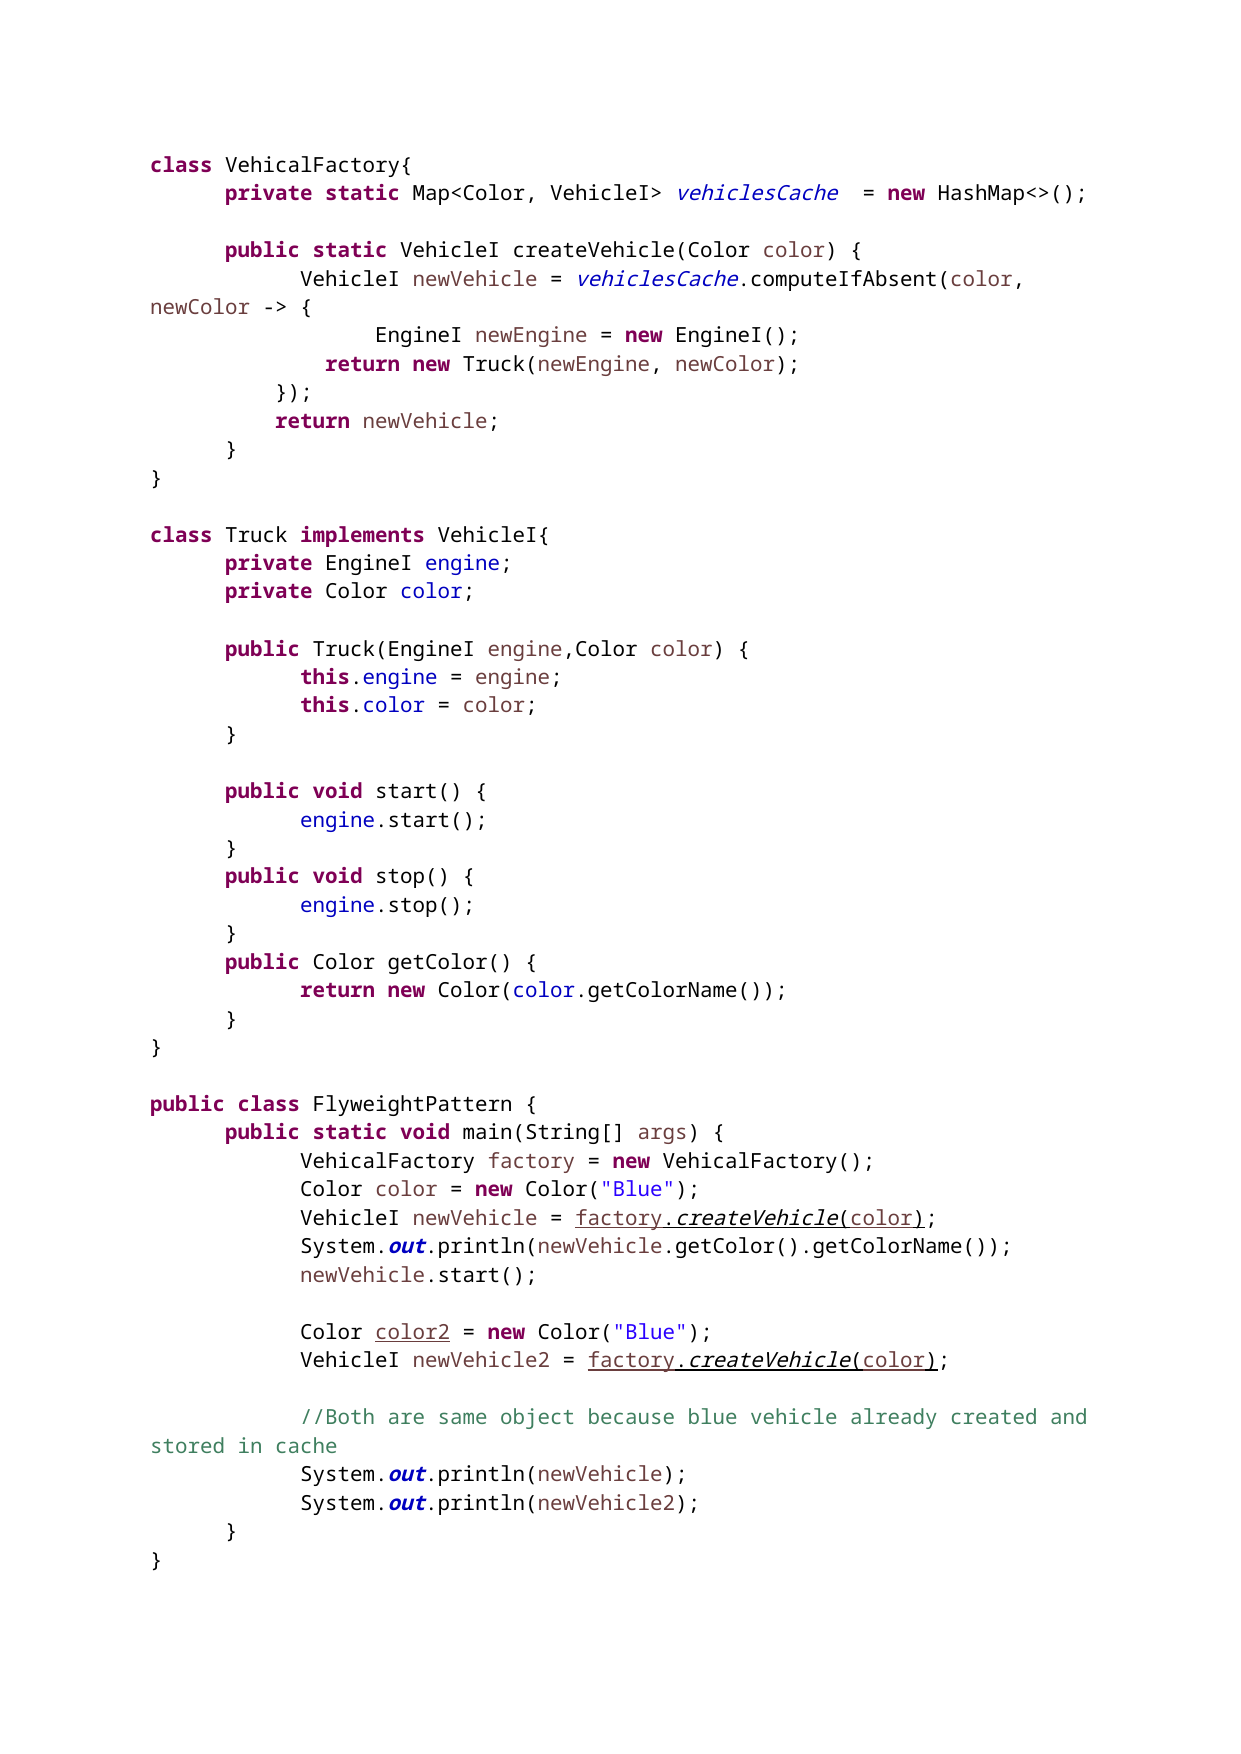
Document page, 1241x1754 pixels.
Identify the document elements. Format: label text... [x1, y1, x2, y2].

text public static void main(String[] args) { [150, 1117, 1090, 1146]
text return new Truck(newEngine, newColor); [150, 349, 1090, 377]
text public void start() { [150, 776, 1090, 805]
text } [150, 1545, 1090, 1573]
text return new Color(color.getColorName()); [150, 975, 1090, 1004]
text } [150, 1516, 1090, 1545]
text public static VehicleI createVehicle(Color color) { [150, 235, 1090, 264]
text } [150, 833, 1090, 862]
text System.out.println(newVehicle); [150, 1459, 1090, 1488]
text EngineI newEngine = new EngineI(); [150, 321, 1090, 349]
text private Color color; [150, 577, 1090, 605]
text engine.stop(); [150, 890, 1090, 918]
text } [150, 1004, 1090, 1032]
text }); [150, 377, 1090, 406]
text System.out.println(newVehicle.getColor().getColorName()); [150, 1231, 1090, 1260]
text private EngineI engine; [150, 548, 1090, 577]
text } [150, 463, 1090, 491]
text Color color = new Color("Blue"); [150, 1174, 1090, 1203]
text private static Map<Color, VehicleI> vehiclesCache = new HashMap<>(); [150, 178, 1090, 207]
text VehicleI newVehicle = factory.createVehicle(color); [150, 1203, 1090, 1231]
text System.out.println(newVehicle2); [150, 1488, 1090, 1516]
text return newVehicle; [150, 406, 1090, 434]
text this.color = color; [150, 691, 1090, 719]
text public Truck(EngineI engine,Color color) { [150, 634, 1090, 662]
text VehicleI newVehicle2 = factory.createVehicle(color); [150, 1345, 1090, 1374]
text class Truck implements VehicleI{ [150, 520, 1090, 548]
text } [150, 1032, 1090, 1061]
text this.engine = engine; [150, 662, 1090, 691]
text public class FlyweightPattern { [150, 1089, 1090, 1117]
text class VehicalFactory{ [150, 150, 1090, 178]
text //Both are same object because blue vehicle already created and stored in cache [150, 1402, 1090, 1459]
text } [150, 918, 1090, 947]
text public Color getColor() { [150, 947, 1090, 975]
text public void stop() { [150, 862, 1090, 890]
text Color color2 = new Color("Blue"); [150, 1317, 1090, 1345]
text newVehicle.start(); [150, 1260, 1090, 1288]
text engine.start(); [150, 805, 1090, 833]
text VehicalFactory factory = new VehicalFactory(); [150, 1146, 1090, 1174]
text } [150, 719, 1090, 747]
text VehicleI newVehicle = vehiclesCache.computeIfAbsent(color, newColor -> { [150, 264, 1090, 321]
text } [150, 434, 1090, 463]
